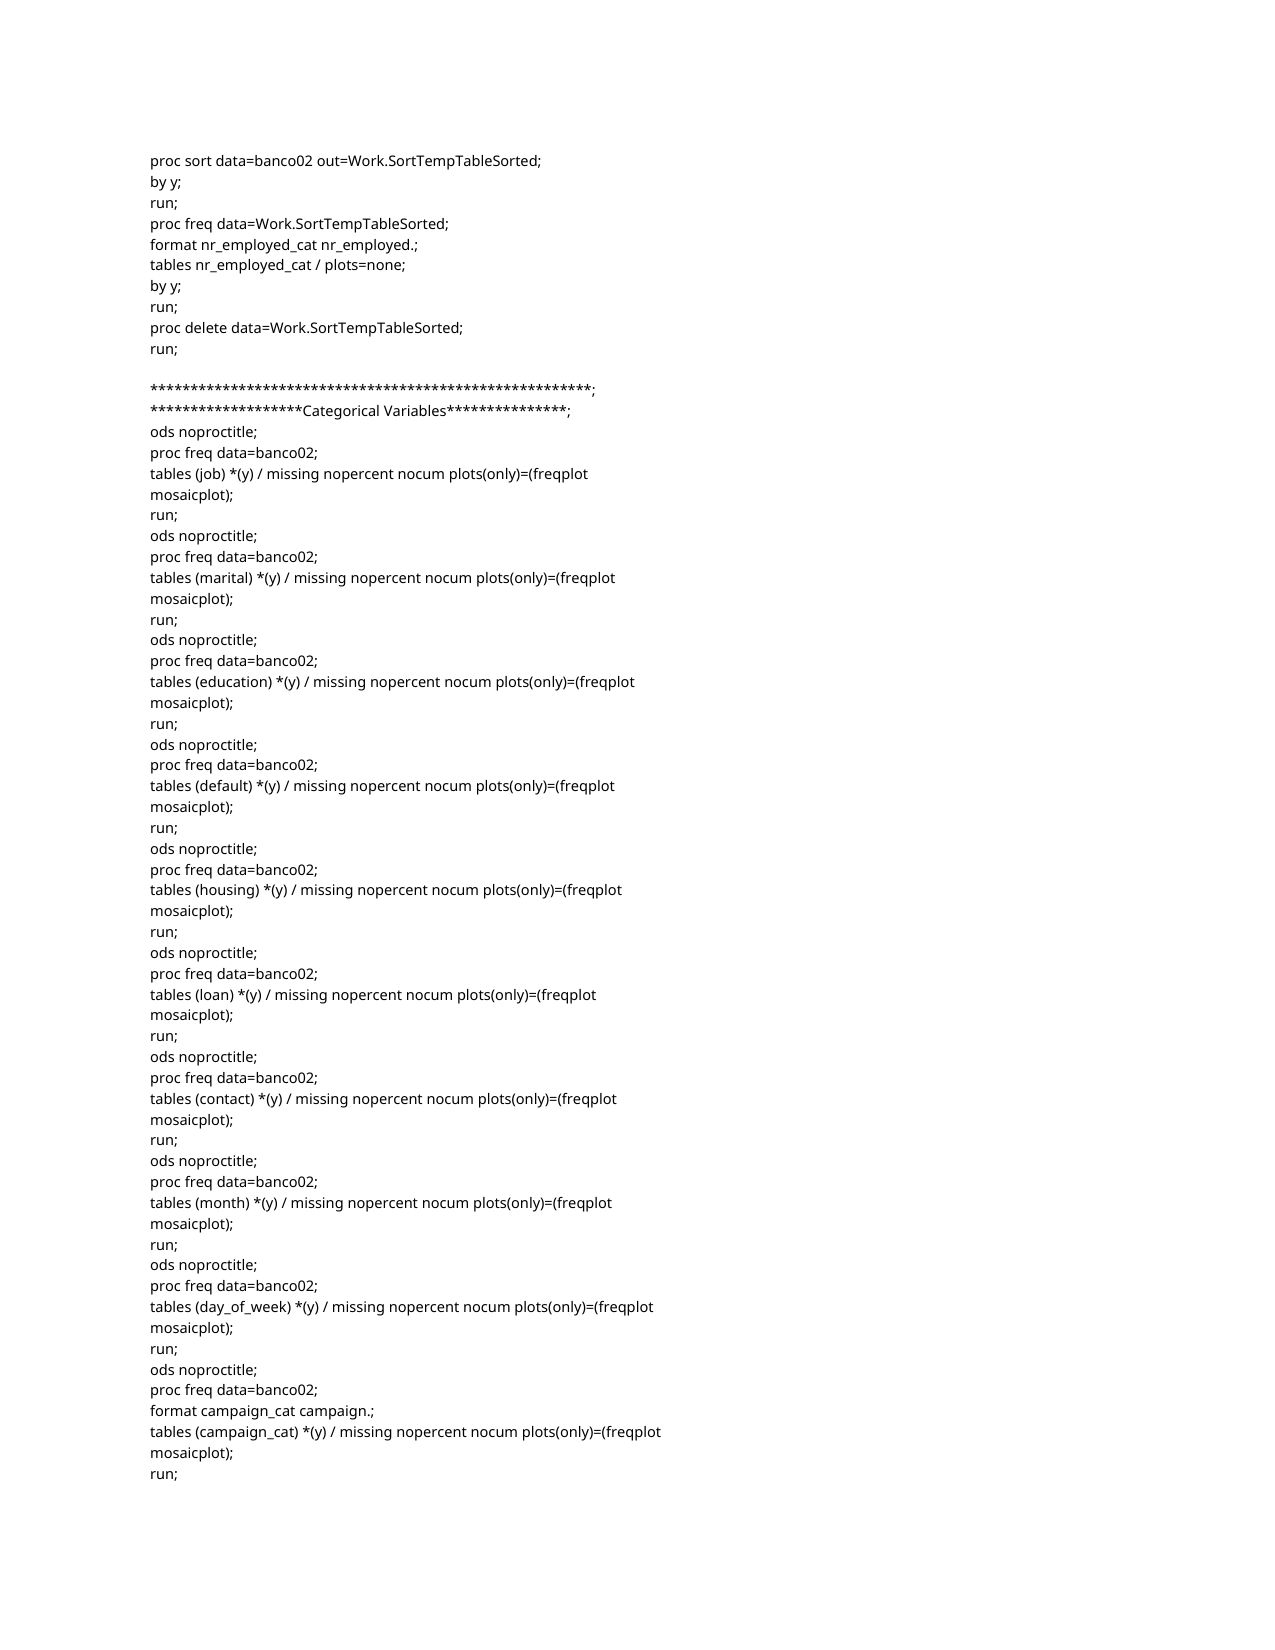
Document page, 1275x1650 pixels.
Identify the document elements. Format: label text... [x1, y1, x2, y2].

text proc freq data=banco02; [150, 858, 1125, 879]
text run; [150, 608, 1125, 629]
text mosaicplot); [150, 900, 1125, 921]
text by y; [150, 171, 1125, 192]
text tables (marital) *(y) / missing nopercent nocum plots(only)=(freqplot [150, 567, 1125, 587]
text ods noproctitle; [150, 525, 1125, 546]
text run; [150, 192, 1125, 212]
text mosaicplot); [150, 796, 1125, 817]
text proc freq data=banco02; [150, 1379, 1125, 1400]
text tables (contact) *(y) / missing nopercent nocum plots(only)=(freqplot [150, 1087, 1125, 1108]
text mosaicplot); [150, 1004, 1125, 1025]
text proc freq data=banco02; [150, 546, 1125, 567]
text ods noproctitle; [150, 421, 1125, 442]
text tables (housing) *(y) / missing nopercent nocum plots(only)=(freqplot [150, 879, 1125, 900]
text ods noproctitle; [150, 1046, 1125, 1067]
text mosaicplot); [150, 483, 1125, 504]
text ods noproctitle; [150, 1358, 1125, 1379]
text run; [150, 504, 1125, 525]
text run; [150, 921, 1125, 942]
text proc freq data=banco02; [150, 442, 1125, 462]
text run; [150, 712, 1125, 733]
text proc sort data=banco02 out=Work.SortTempTableSorted; [150, 150, 1125, 171]
text mosaicplot); [150, 692, 1125, 712]
text proc freq data=banco02; [150, 1275, 1125, 1296]
text run; [150, 1233, 1125, 1254]
text format campaign_cat campaign.; [150, 1400, 1125, 1421]
text mosaicplot); [150, 1212, 1125, 1233]
text *******************************************************; [150, 379, 1125, 400]
text tables (job) *(y) / missing nopercent nocum plots(only)=(freqplot [150, 462, 1125, 483]
text by y; [150, 275, 1125, 296]
text proc freq data=banco02; [150, 1171, 1125, 1192]
text proc freq data=banco02; [150, 754, 1125, 775]
text run; [150, 1337, 1125, 1358]
text run; [150, 296, 1125, 317]
text tables (default) *(y) / missing nopercent nocum plots(only)=(freqplot [150, 775, 1125, 796]
text mosaicplot); [150, 1317, 1125, 1337]
text tables (day_of_week) *(y) / missing nopercent nocum plots(only)=(freqplot [150, 1296, 1125, 1317]
text proc delete data=Work.SortTempTableSorted; [150, 317, 1125, 337]
text run; [150, 1129, 1125, 1150]
text mosaicplot); [150, 1108, 1125, 1129]
text proc freq data=banco02; [150, 962, 1125, 983]
text ods noproctitle; [150, 1150, 1125, 1171]
text ods noproctitle; [150, 837, 1125, 858]
text ods noproctitle; [150, 629, 1125, 650]
text tables (education) *(y) / missing nopercent nocum plots(only)=(freqplot [150, 671, 1125, 692]
text ods noproctitle; [150, 733, 1125, 754]
text run; [150, 337, 1125, 358]
text ods noproctitle; [150, 942, 1125, 962]
text tables (loan) *(y) / missing nopercent nocum plots(only)=(freqplot [150, 983, 1125, 1004]
text proc freq data=Work.SortTempTableSorted; [150, 212, 1125, 233]
text tables (campaign_cat) *(y) / missing nopercent nocum plots(only)=(freqplot [150, 1421, 1125, 1442]
text mosaicplot); [150, 1442, 1125, 1462]
text mosaicplot); [150, 587, 1125, 608]
text run; [150, 1025, 1125, 1046]
text tables nr_employed_cat / plots=none; [150, 254, 1125, 275]
text ods noproctitle; [150, 1254, 1125, 1275]
text run; [150, 817, 1125, 837]
text tables (month) *(y) / missing nopercent nocum plots(only)=(freqplot [150, 1192, 1125, 1212]
text run; [150, 1462, 1125, 1483]
text format nr_employed_cat nr_employed.; [150, 233, 1125, 254]
text *******************Categorical Variables***************; [150, 400, 1125, 421]
text proc freq data=banco02; [150, 650, 1125, 671]
text proc freq data=banco02; [150, 1067, 1125, 1087]
